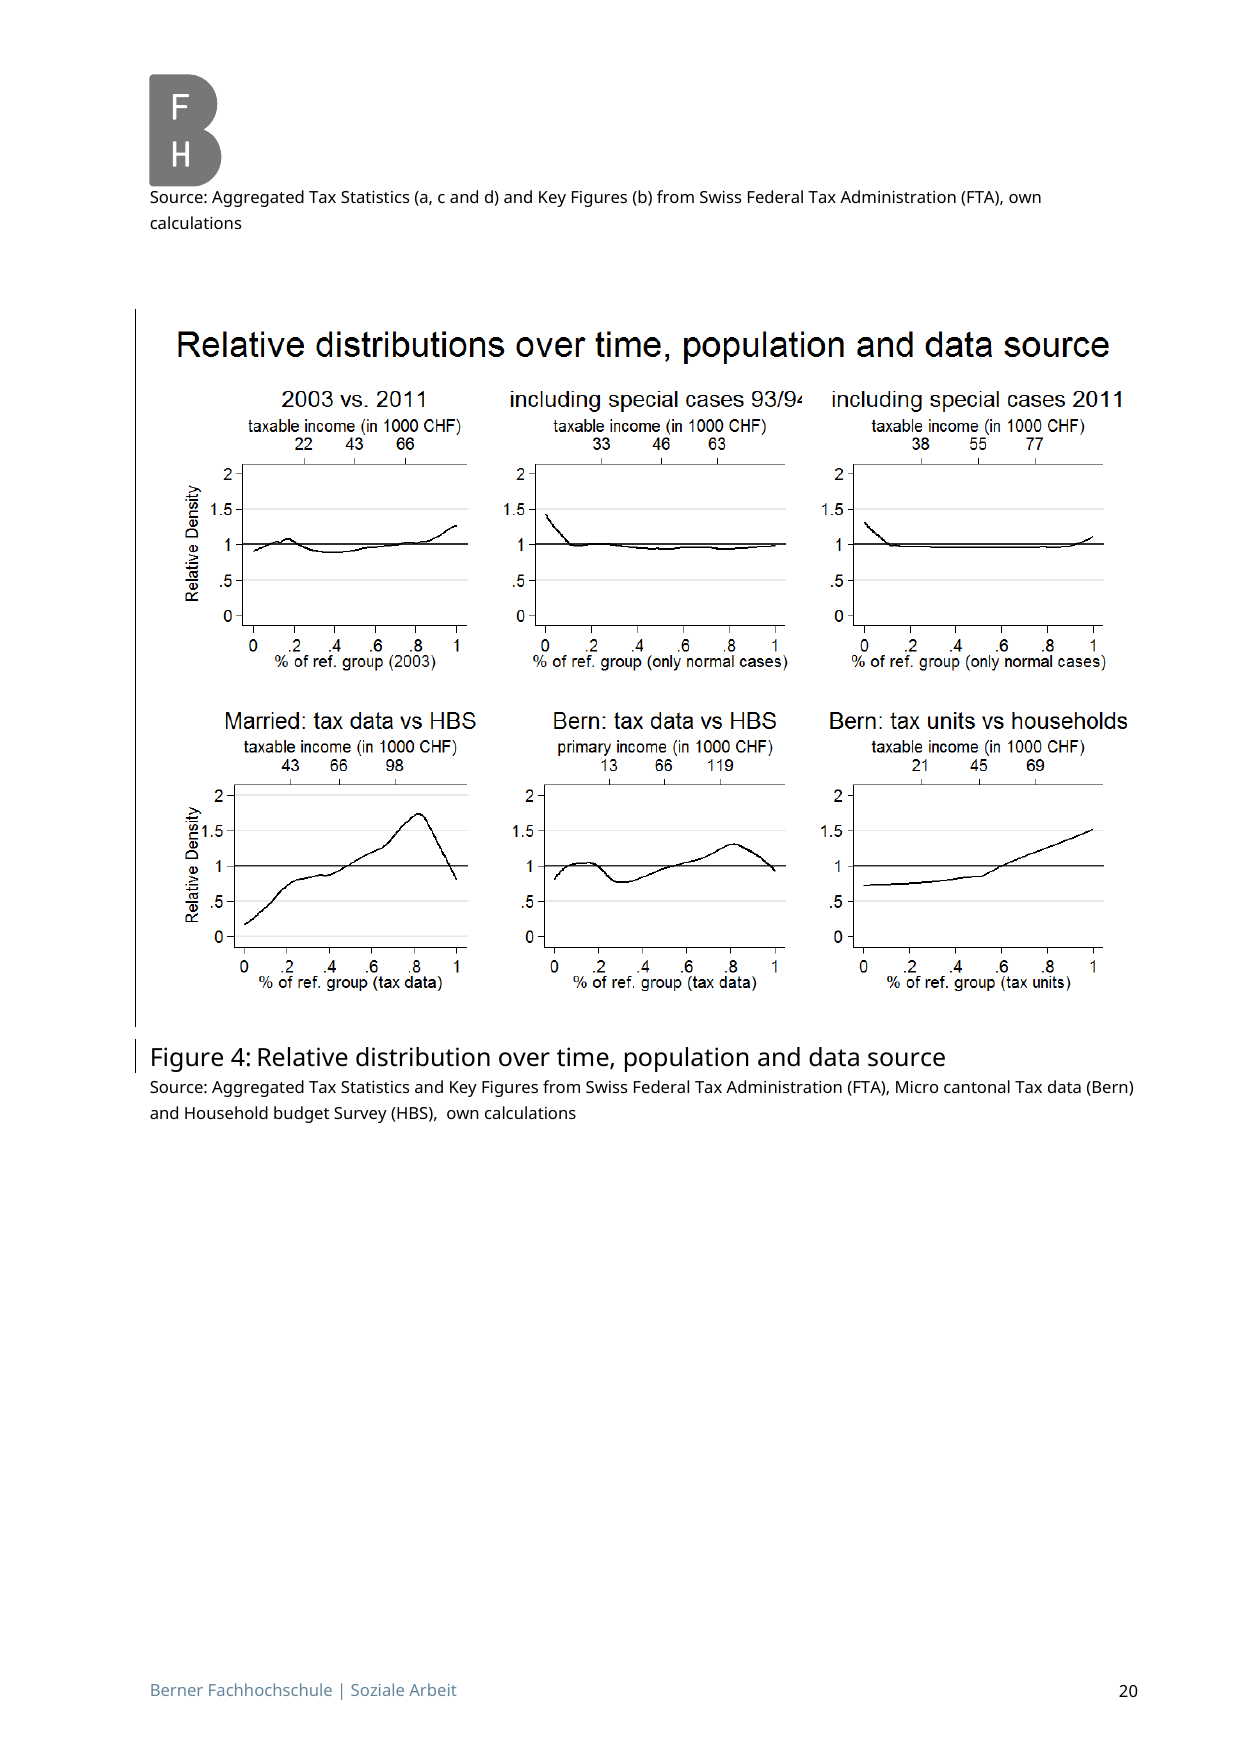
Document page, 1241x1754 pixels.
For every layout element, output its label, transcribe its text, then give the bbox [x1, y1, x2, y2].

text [149, 183, 1136, 234]
picture [149, 309, 1136, 1027]
text Figure 4: Relative distribution over time, population and data source Source: Aggregated Tax Statistics and Key Figures from Swiss Federal Tax Administration (FTA), Micro cantonal Tax data (Bern) and Household budget Survey (HBS), own calculations [149, 1039, 1136, 1124]
